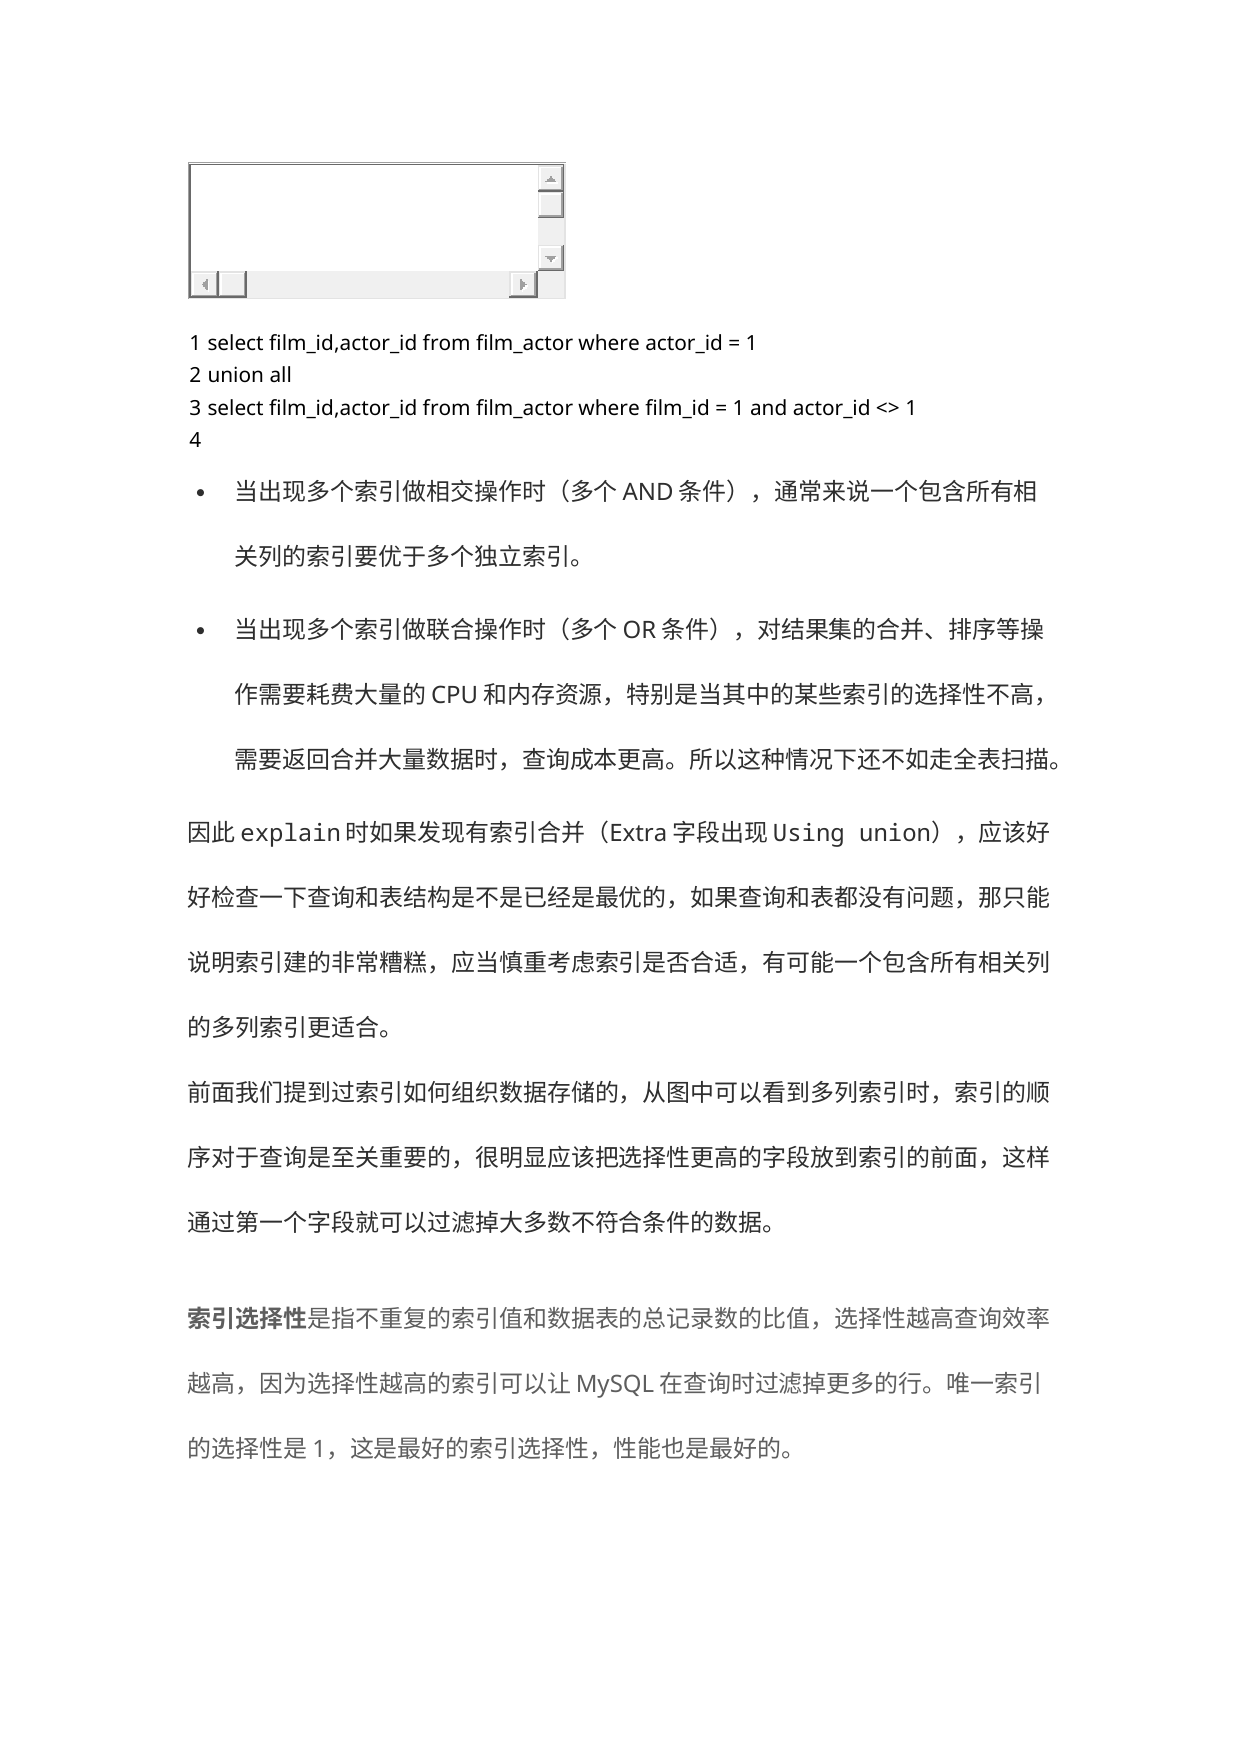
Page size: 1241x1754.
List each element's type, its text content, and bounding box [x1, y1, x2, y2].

list 当出现多个索引做联合操作时（多个OR条件），对结果集的合并、排序等操作需要耗费大量的CPU和内存资源，特别是当其中的某些索引的选择性不高，需要返回合并大量数据时，查询成本更高。所以这种情况下还不如走全表扫描。 [197, 595, 1053, 790]
table_header select film_id,actor_id from film_actor where actor_id = 1 union all select film_id,actor_id from film_actor where film_id = 1 and actor_id <> 1 [206, 325, 1087, 458]
text 前面我们提到过索引如何组织数据存储的，从图中可以看到多列索引时，索引的顺序对于查询是至关重要的，很明显应该把选择性更高的字段放到索引的前面，这样通过第一个字段就可以过滤掉大多数不符合条件的数据。 [187, 1058, 1053, 1253]
text 索引选择性是指不重复的索引值和数据表的总记录数的比值，选择性越高查询效率越高，因为选择性越高的索引可以让MySQL在查询时过滤掉更多的行。唯一索引的选择性是1，这是最好的索引选择性，性能也是最好的。 [187, 1284, 1053, 1479]
text 因此explain时如果发现有索引合并（Extra字段出现Using union），应该好好检查一下查询和表结构是不是已经是最优的，如果查询和表都没有问题，那只能说明索引建的非常糟糕，应当慎重考虑索引是否合适，有可能一个包含所有相关列的多列索引更适合。 [187, 798, 1053, 1058]
list 当出现多个索引做相交操作时（多个AND条件），通常来说一个包含所有相关列的索引要优于多个独立索引。 [197, 458, 1053, 588]
table_header 1 2 3 4 [188, 325, 206, 458]
